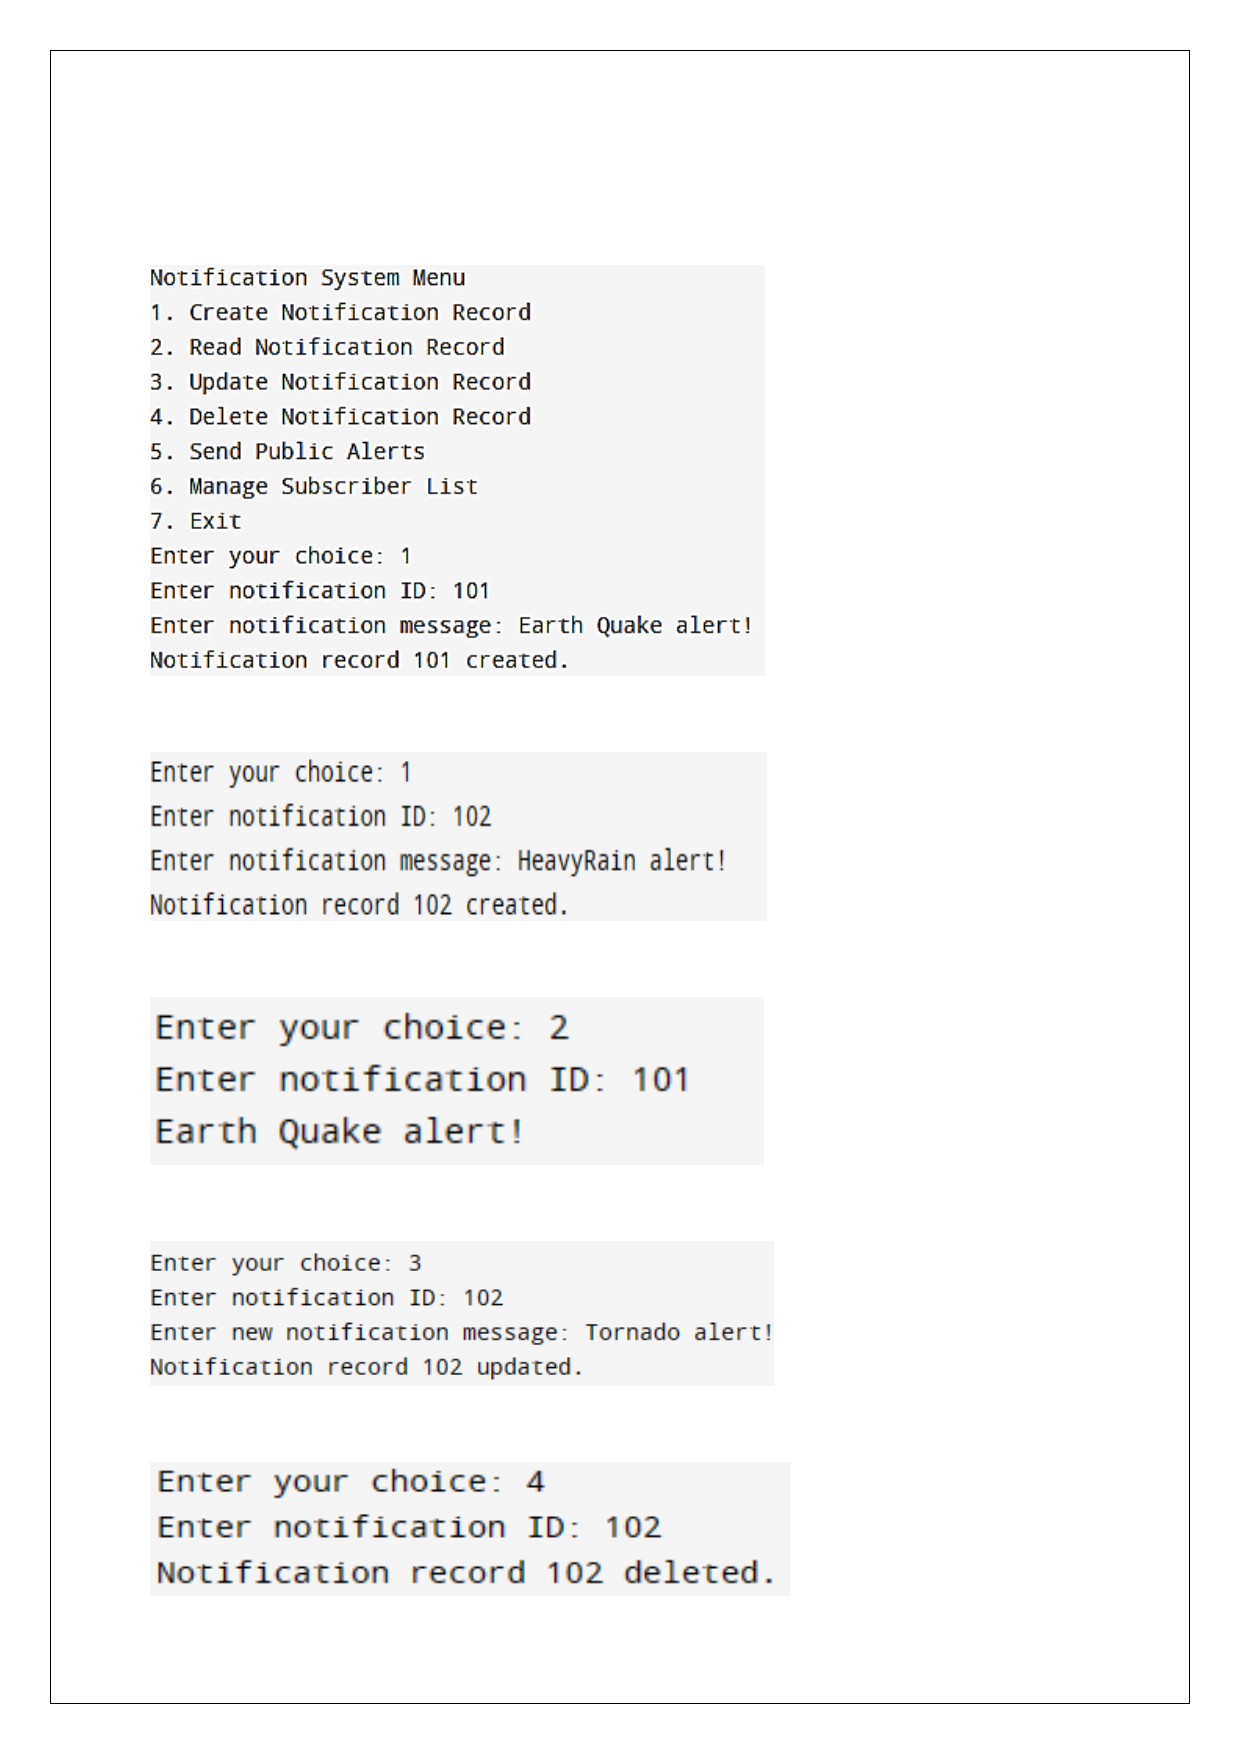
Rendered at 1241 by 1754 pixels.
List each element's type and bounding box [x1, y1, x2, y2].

picture [150, 1462, 791, 1596]
picture [150, 997, 764, 1165]
picture [150, 1241, 774, 1386]
picture [150, 265, 765, 676]
picture [150, 752, 768, 921]
